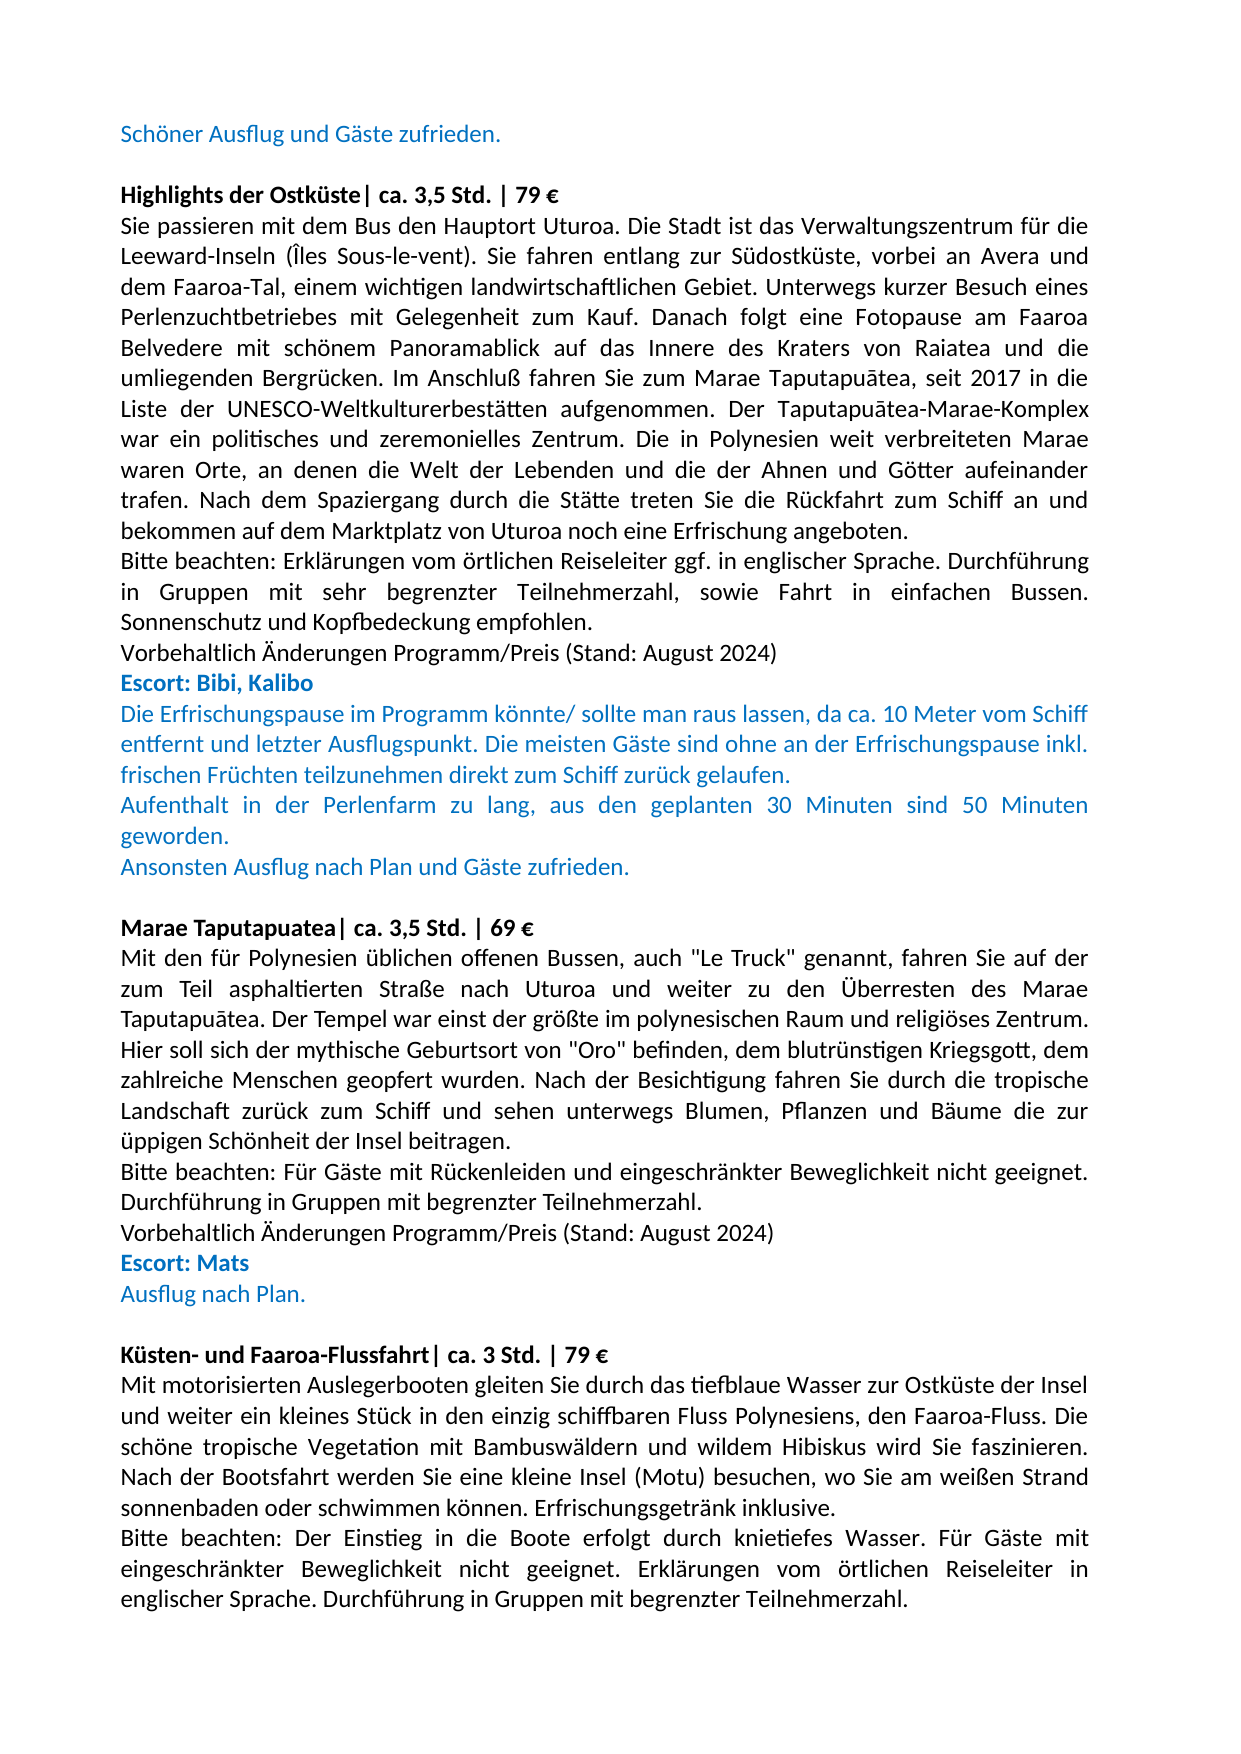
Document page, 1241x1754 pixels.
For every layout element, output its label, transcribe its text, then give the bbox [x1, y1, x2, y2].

text Bitte beachten: Erklärungen vom örtlichen Reiseleiter ggf. in englischer Sprache. Durchführung in Gruppen mit sehr begrenzter Teilnehmerzahl, sowie Fahrt in einfachen Bussen. Sonnenschutz und Kopfbedeckung empfohlen. [120, 546, 1090, 637]
text Marae Taputapuatea| ca. 3,5 Std. | 69 € [120, 912, 1090, 942]
text Highlights der Ostküste| ca. 3,5 Std. | 79 € [120, 179, 1090, 210]
text Mit den für Polynesien üblichen offenen Bussen, auch "Le Truck" genannt, fahren Sie auf der zum Teil asphaltierten Straße nach Uturoa und weiter zu den Überresten des Marae Taputapuātea. Der Tempel war einst der größte im polynesischen Raum und religiöses Zentrum. Hier soll sich der mythische Geburtsort von "Oro" befinden, dem blutrünstigen Kriegsgott, dem zahlreiche Menschen geopfert wurden. Nach der Besichtigung fahren Sie durch die tropische Landschaft zurück zum Schiff und sehen unterwegs Blumen, Pflanzen und Bäume die zur üppigen Schönheit der Insel beitragen. [120, 942, 1090, 1156]
text Escort: Bibi, Kalibo [120, 668, 1090, 698]
text Escort: Mats [120, 1247, 1090, 1278]
text Küsten- und Faaroa-Flussfahrt| ca. 3 Std. | 79 € [120, 1339, 1090, 1369]
text Vorbehaltlich Änderungen Programm/Preis (Stand: August 2024) [120, 637, 1090, 668]
text Mit motorisierten Auslegerbooten gleiten Sie durch das tiefblaue Wasser zur Ostküste der Insel und weiter ein kleines Stück in den einzig schiffbaren Fluss Polynesiens, den Faaroa-Fluss. Die schöne tropische Vegetation mit Bambuswäldern und wildem Hibiskus wird Sie faszinieren. Nach der Bootsfahrt werden Sie eine kleine Insel (Motu) besuchen, wo Sie am weißen Strand sonnenbaden oder schwimmen können. Erfrischungsgetränk inklusive. [120, 1369, 1090, 1522]
text Die Erfrischungspause im Programm könnte/ sollte man raus lassen, da ca. 10 Meter vom Schiff entfernt und letzter Ausflugspunkt. Die meisten Gäste sind ohne an der Erfrischungspause inkl. frischen Früchten teilzunehmen direkt zum Schiff zurück gelaufen. [120, 698, 1090, 790]
text Bitte beachten: Der Einstieg in die Boote erfolgt durch knietiefes Wasser. Für Gäste mit eingeschränkter Beweglichkeit nicht geeignet. Erklärungen vom örtlichen Reiseleiter in englischer Sprache. Durchführung in Gruppen mit begrenzter Teilnehmerzahl. [120, 1522, 1090, 1614]
text Schöner Ausflug und Gäste zufrieden. [120, 118, 1090, 149]
text Ausflug nach Plan. [120, 1278, 1090, 1308]
text Bitte beachten: Für Gäste mit Rückenleiden und eingeschränkter Beweglichkeit nicht geeignet. Durchführung in Gruppen mit begrenzter Teilnehmerzahl. [120, 1156, 1090, 1217]
text Aufenthalt in der Perlenfarm zu lang, aus den geplanten 30 Minuten sind 50 Minuten geworden. [120, 790, 1090, 851]
text Ansonsten Ausflug nach Plan und Gäste zufrieden. [120, 851, 1090, 881]
text Sie passieren mit dem Bus den Hauptort Uturoa. Die Stadt ist das Verwaltungszentrum für die Leeward-Inseln (Îles Sous-le-vent). Sie fahren entlang zur Südostküste, vorbei an Avera und dem Faaroa-Tal, einem wichtigen landwirtschaftlichen Gebiet. Unterwegs kurzer Besuch eines Perlenzuchtbetriebes mit Gelegenheit zum Kauf. Danach folgt eine Fotopause am Faaroa Belvedere mit schönem Panoramablick auf das Innere des Kraters von Raiatea und die umliegenden Bergrücken. Im Anschluß fahren Sie zum Marae Taputapuātea, seit 2017 in die Liste der UNESCO-Weltkulturerbestätten aufgenommen. Der Taputapuātea-Marae-Komplex war ein politisches und zeremonielles Zentrum. Die in Polynesien weit verbreiteten Marae waren Orte, an denen die Welt der Lebenden und die der Ahnen und Götter aufeinander trafen. Nach dem Spaziergang durch die Stätte treten Sie die Rückfahrt zum Schiff an und bekommen auf dem Marktplatz von Uturoa noch eine Erfrischung angeboten. [120, 210, 1090, 546]
text Vorbehaltlich Änderungen Programm/Preis (Stand: August 2024) [120, 1217, 1090, 1247]
